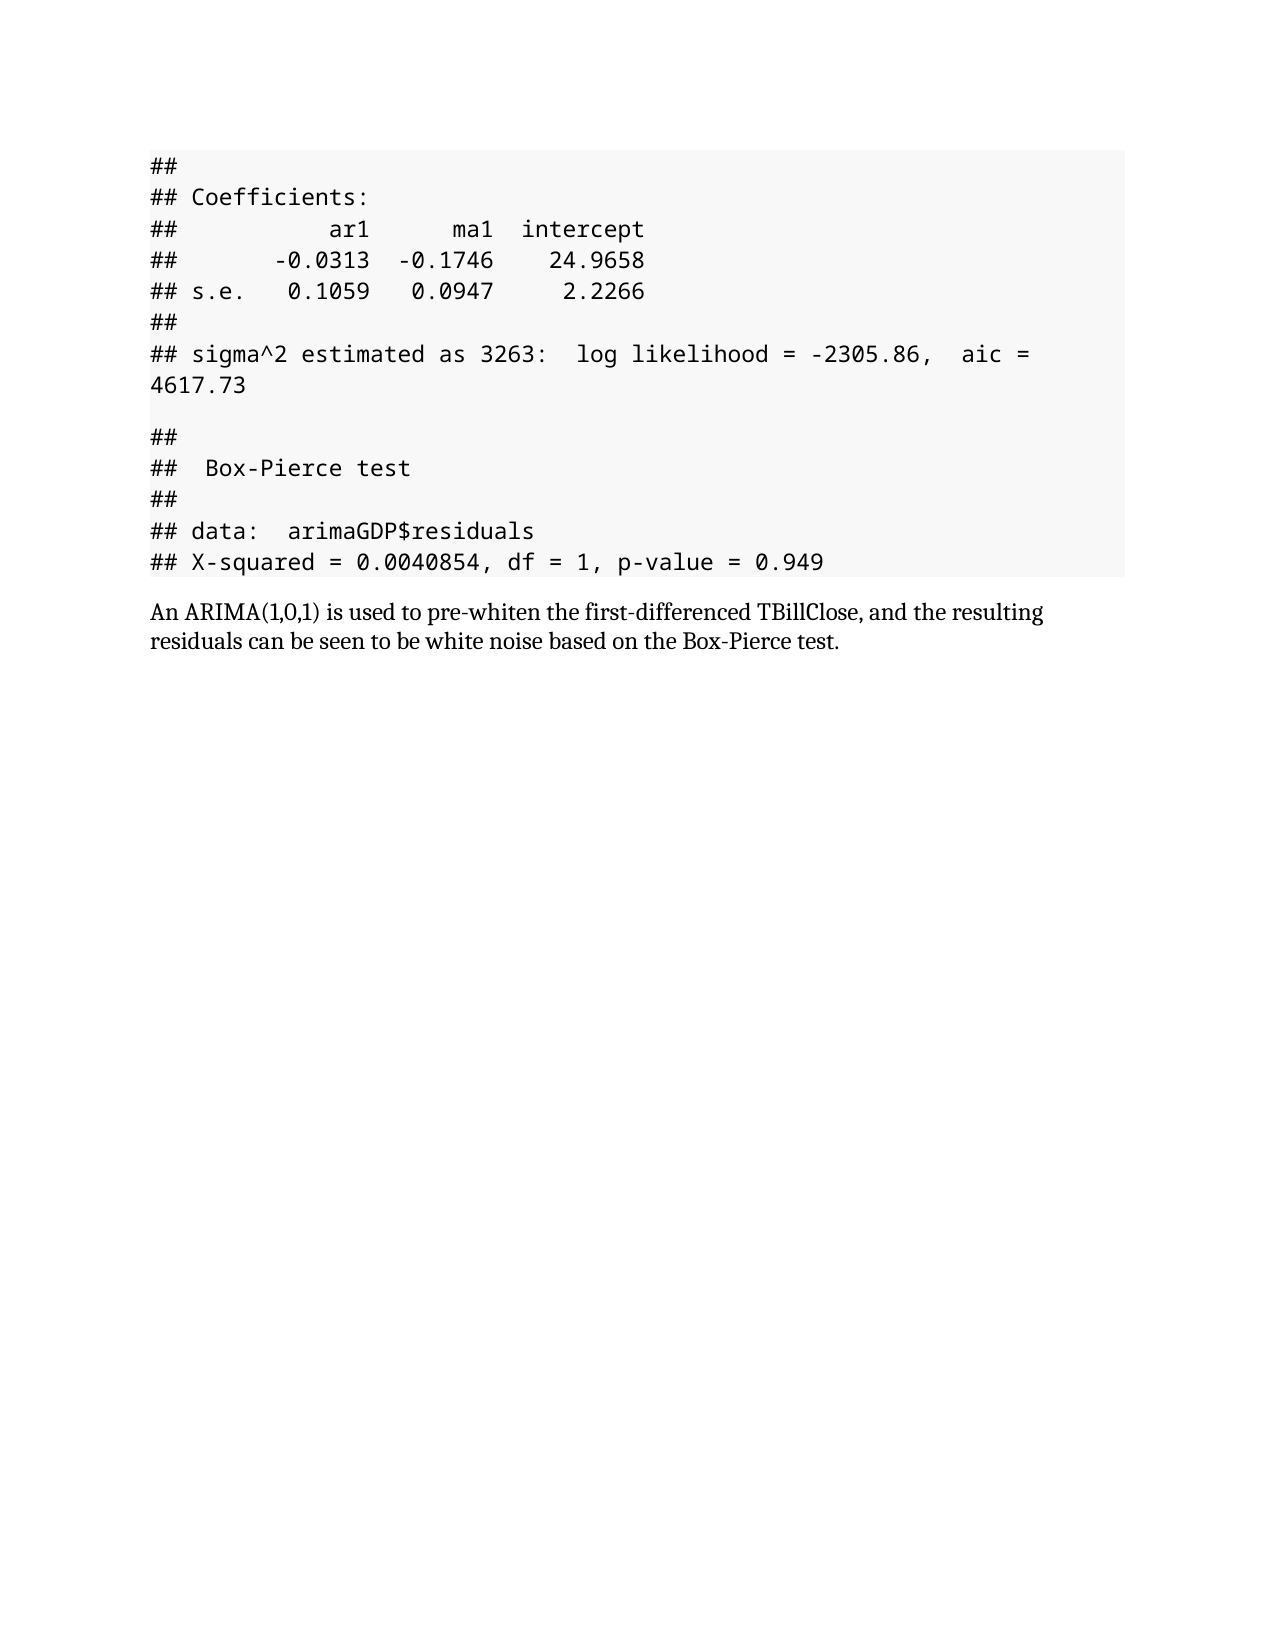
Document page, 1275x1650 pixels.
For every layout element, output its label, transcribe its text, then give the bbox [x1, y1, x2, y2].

text ## ## Box-Pierce test ## ## data: arimaGDP$residuals ## X-squared = 0.0040854, df = 1, p-value = 0.949 [150, 421, 1125, 577]
text An ARIMA(1,0,1) is used to pre-whiten the first-differenced TBillClose, and the resulting residuals can be seen to be white noise based on the Box-Pierce test. [150, 598, 1125, 655]
